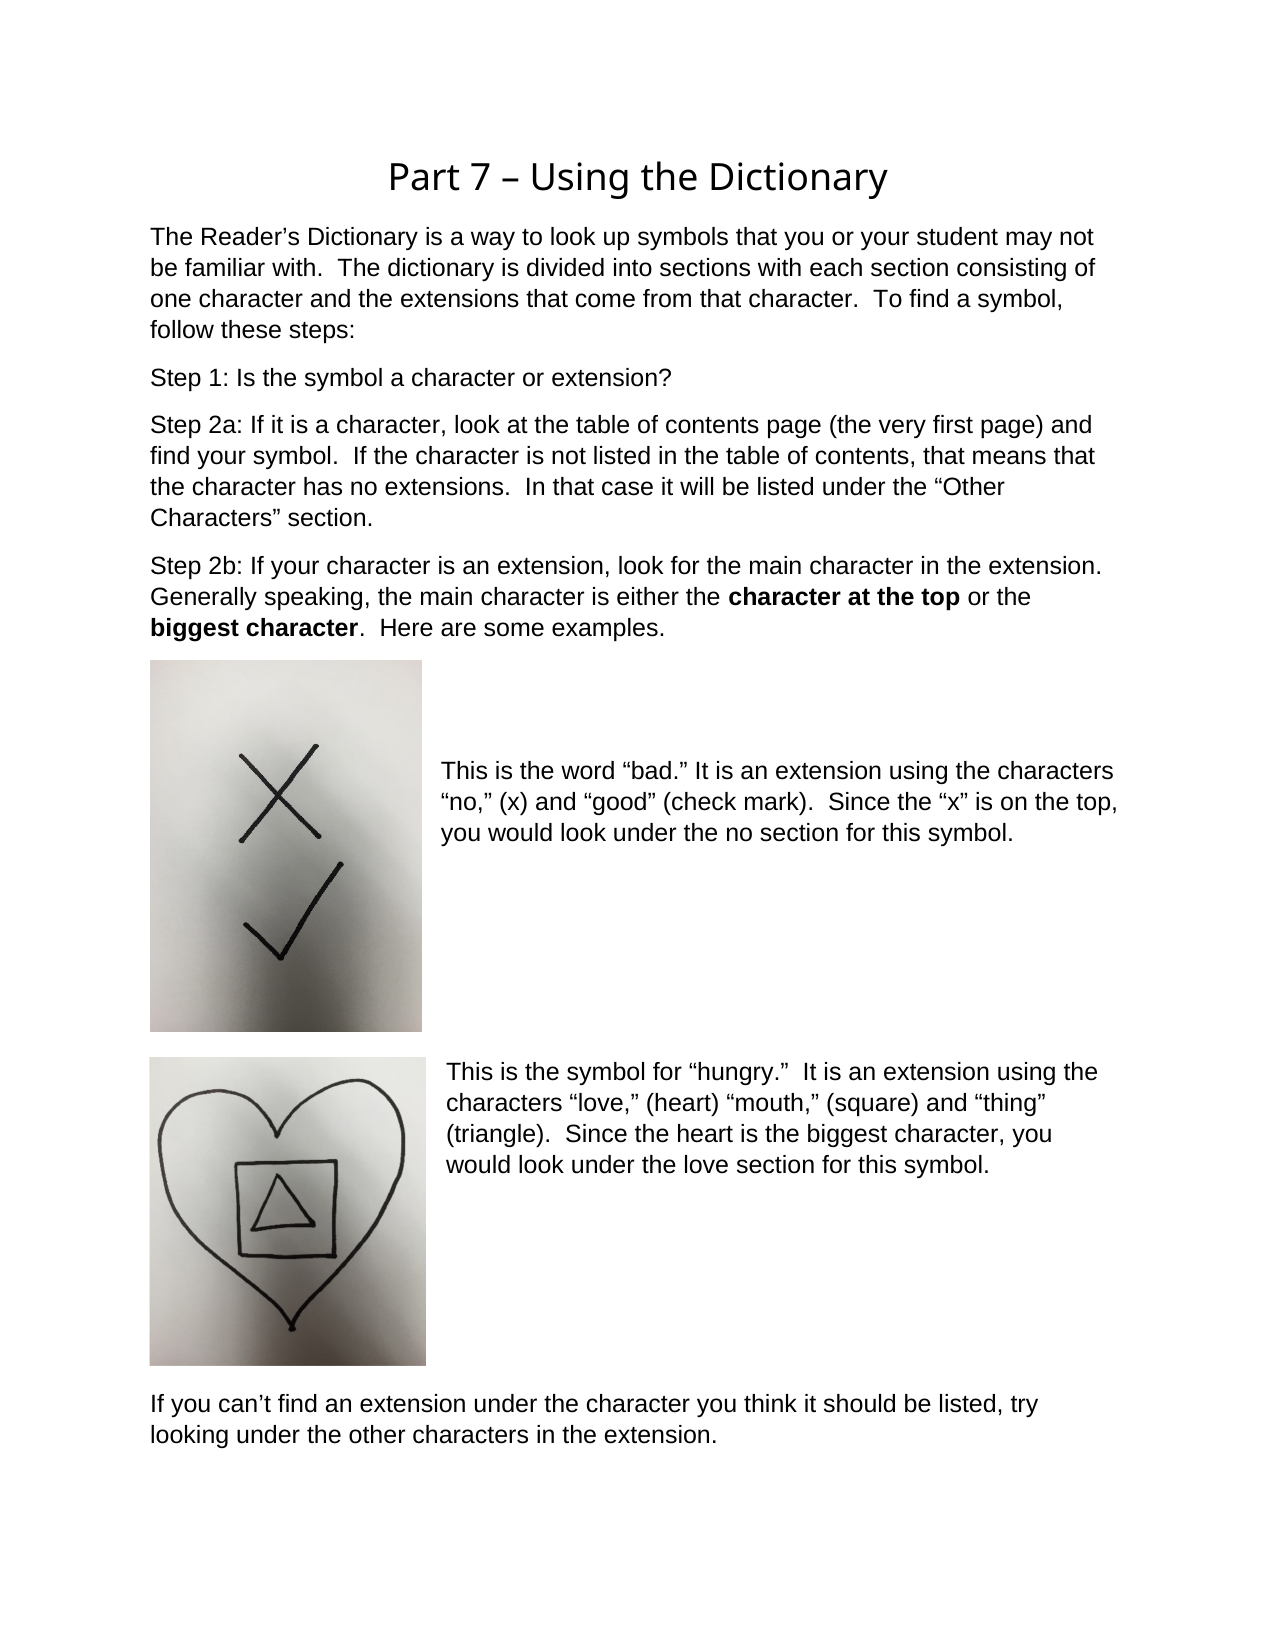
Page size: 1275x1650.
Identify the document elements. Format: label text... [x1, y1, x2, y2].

text Step 2b: If your character is an extension, look for the main character in the extension. Generally speaking, the main character is either the character at the top or the biggest character. Here are some examples. [150, 551, 1125, 642]
text Part 7 – Using the Dictionary [150, 150, 1125, 201]
picture [150, 1057, 426, 1365]
text Step 2a: If it is a character, look at the table of contents page (the very first page) and find your symbol. If the character is not listed in the table of contents, that means that the character has no extensions. In that case it will be listed under the “Other Characters” section. [150, 410, 1125, 532]
picture [150, 660, 422, 1032]
text This is the symbol for “hungry.” It is an extension using the characters “love,” (heart) “mouth,” (square) and “thing” (triangle). Since the heart is the biggest character, you would look under the love section for this symbol. [426, 1057, 1125, 1179]
text If you can’t find an extension under the character you think it should be listed, try looking under the other characters in the extension. [150, 1389, 1125, 1448]
text This is the word “bad.” It is an extension using the characters “no,” (x) and “good” (check mark). Since the “x” is on the top, you would look under the no section for this symbol. [422, 756, 1125, 847]
text The Reader’s Dictionary is a way to look up symbols that you or your student may not be familiar with. The dictionary is divided into sections with each section consisting of one character and the extensions that come from that character. To find a symbol, follow these steps: [150, 222, 1125, 344]
text Step 1: Is the symbol a character or extension? [150, 363, 1125, 391]
